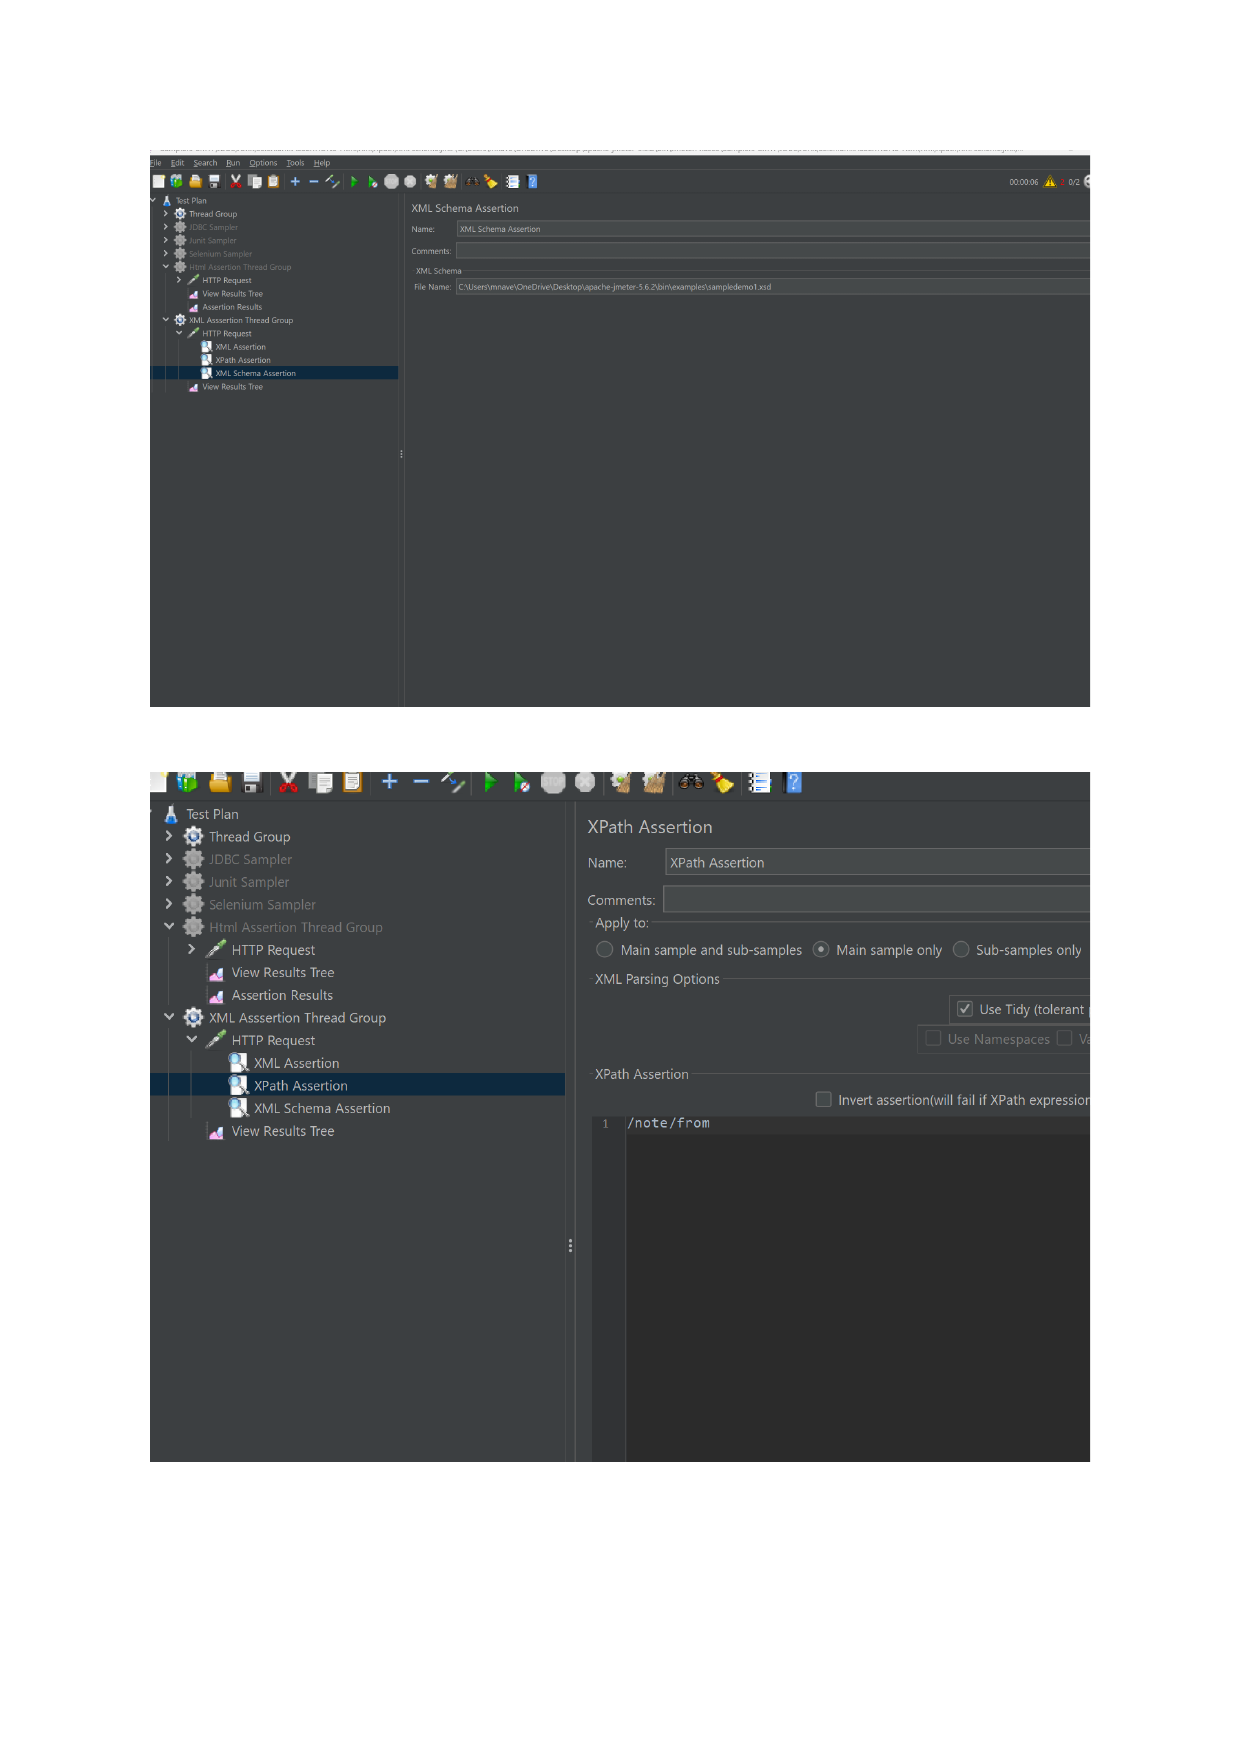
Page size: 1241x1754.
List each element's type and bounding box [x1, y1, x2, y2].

picture [150, 772, 1091, 1462]
picture [150, 150, 1091, 707]
